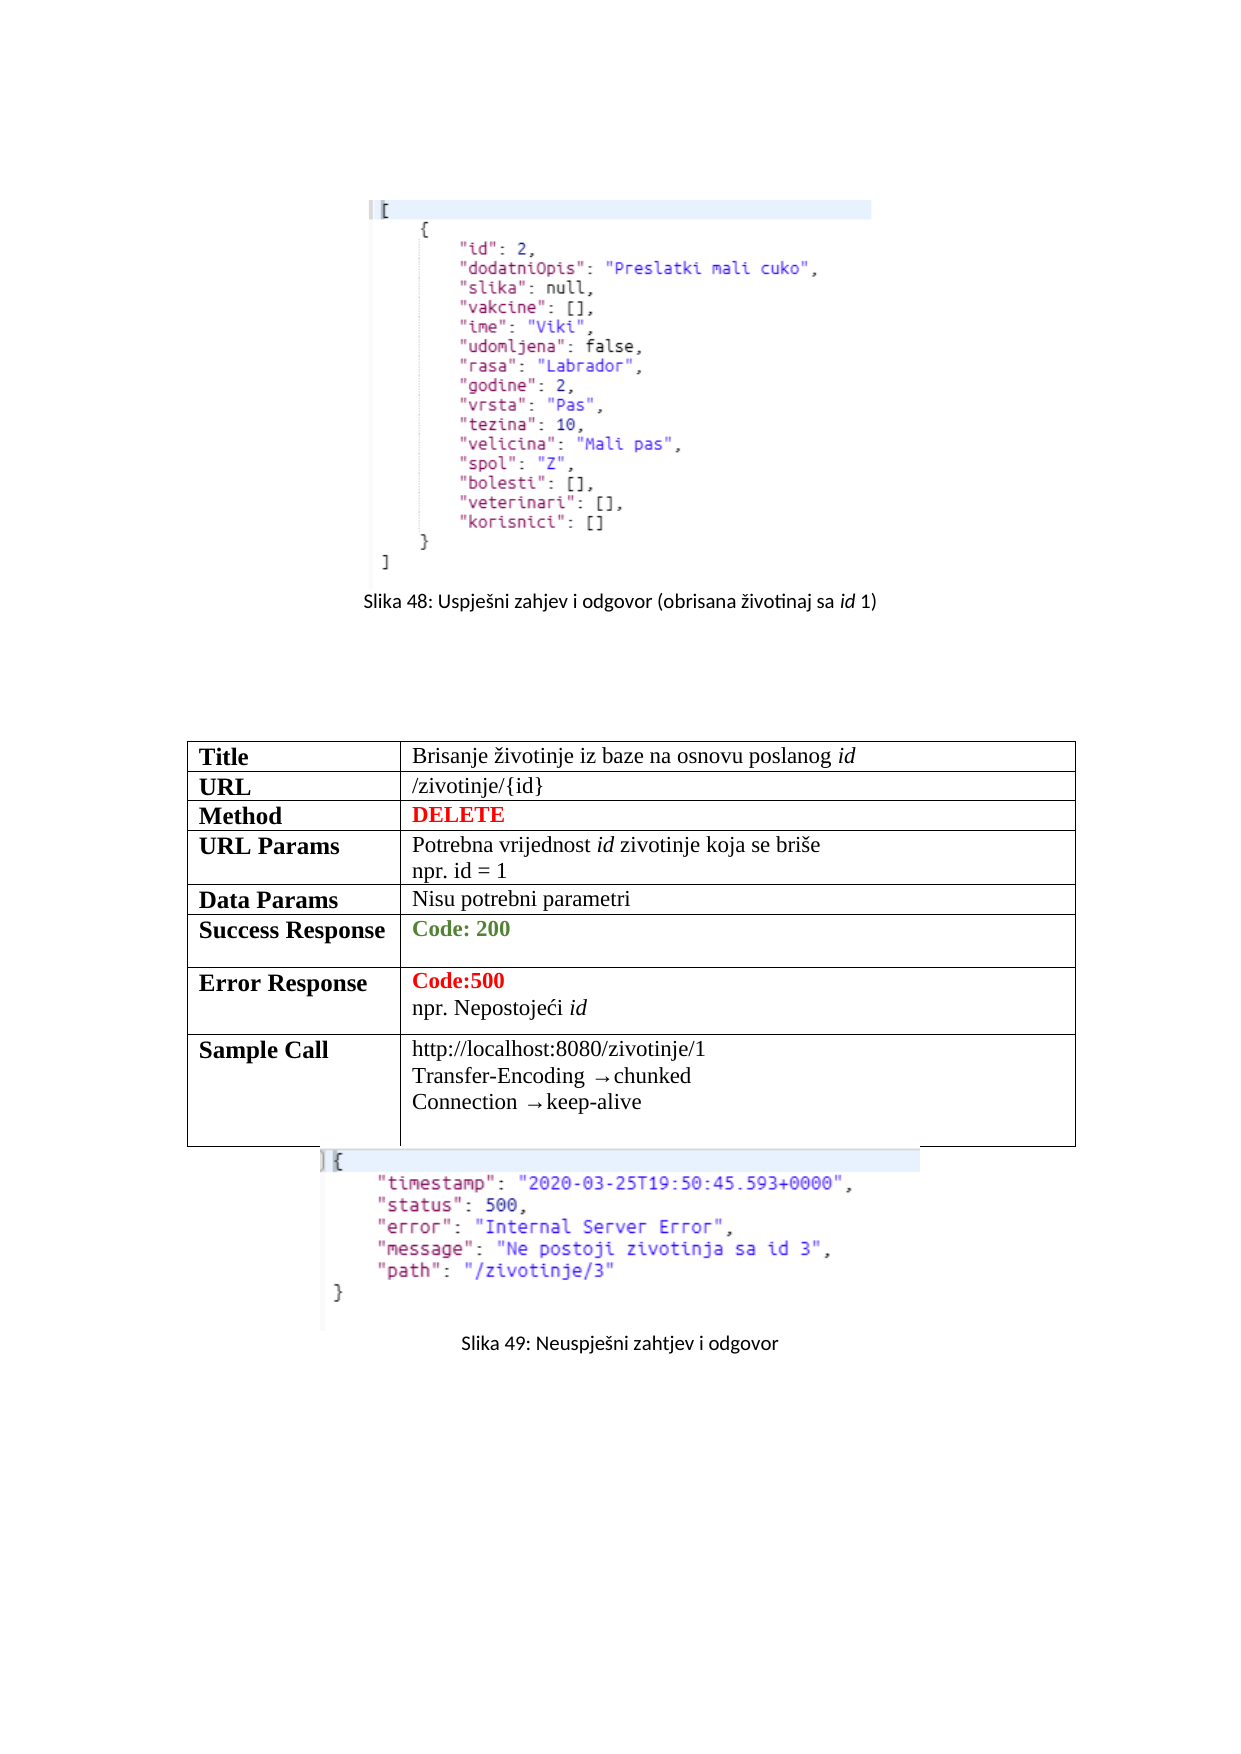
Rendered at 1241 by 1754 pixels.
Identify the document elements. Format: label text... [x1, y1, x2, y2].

table_cell Potrebna vrijednost id zivotinje koja se briše npr. id = 1 [401, 831, 1075, 884]
table_cell URL Params [188, 831, 400, 884]
picture [368, 200, 872, 589]
table_cell Sample Call [188, 1035, 400, 1146]
table_cell Nisu potrebni parametri [401, 885, 1075, 914]
table_cell Data Params [188, 885, 400, 914]
table_header Title [188, 742, 400, 771]
text Slika 49: Neuspješni zahtjev i odgovor [187, 1330, 1053, 1356]
table_cell Success Response [188, 915, 400, 967]
table_cell URL [188, 772, 400, 800]
table_cell DELETE [401, 801, 1075, 830]
picture [320, 1146, 920, 1331]
text Slika 48: Uspješni zahjev i odgovor (obrisana životinaj sa id 1) [187, 588, 1053, 614]
table_cell http://localhost:8080/zivotinje/1 Transfer-Encoding →chunked Connection →keep-alive [401, 1035, 1075, 1146]
table_cell Code:500 npr. Nepostojeći id [401, 968, 1075, 1034]
table_cell Error Response [188, 968, 400, 1034]
table_cell /zivotinje/{id} [401, 772, 1075, 800]
table_header Brisanje životinje iz baze na osnovu poslanog id [401, 742, 1075, 771]
table_cell Method [188, 801, 400, 830]
table_cell Code: 200 [401, 915, 1075, 967]
